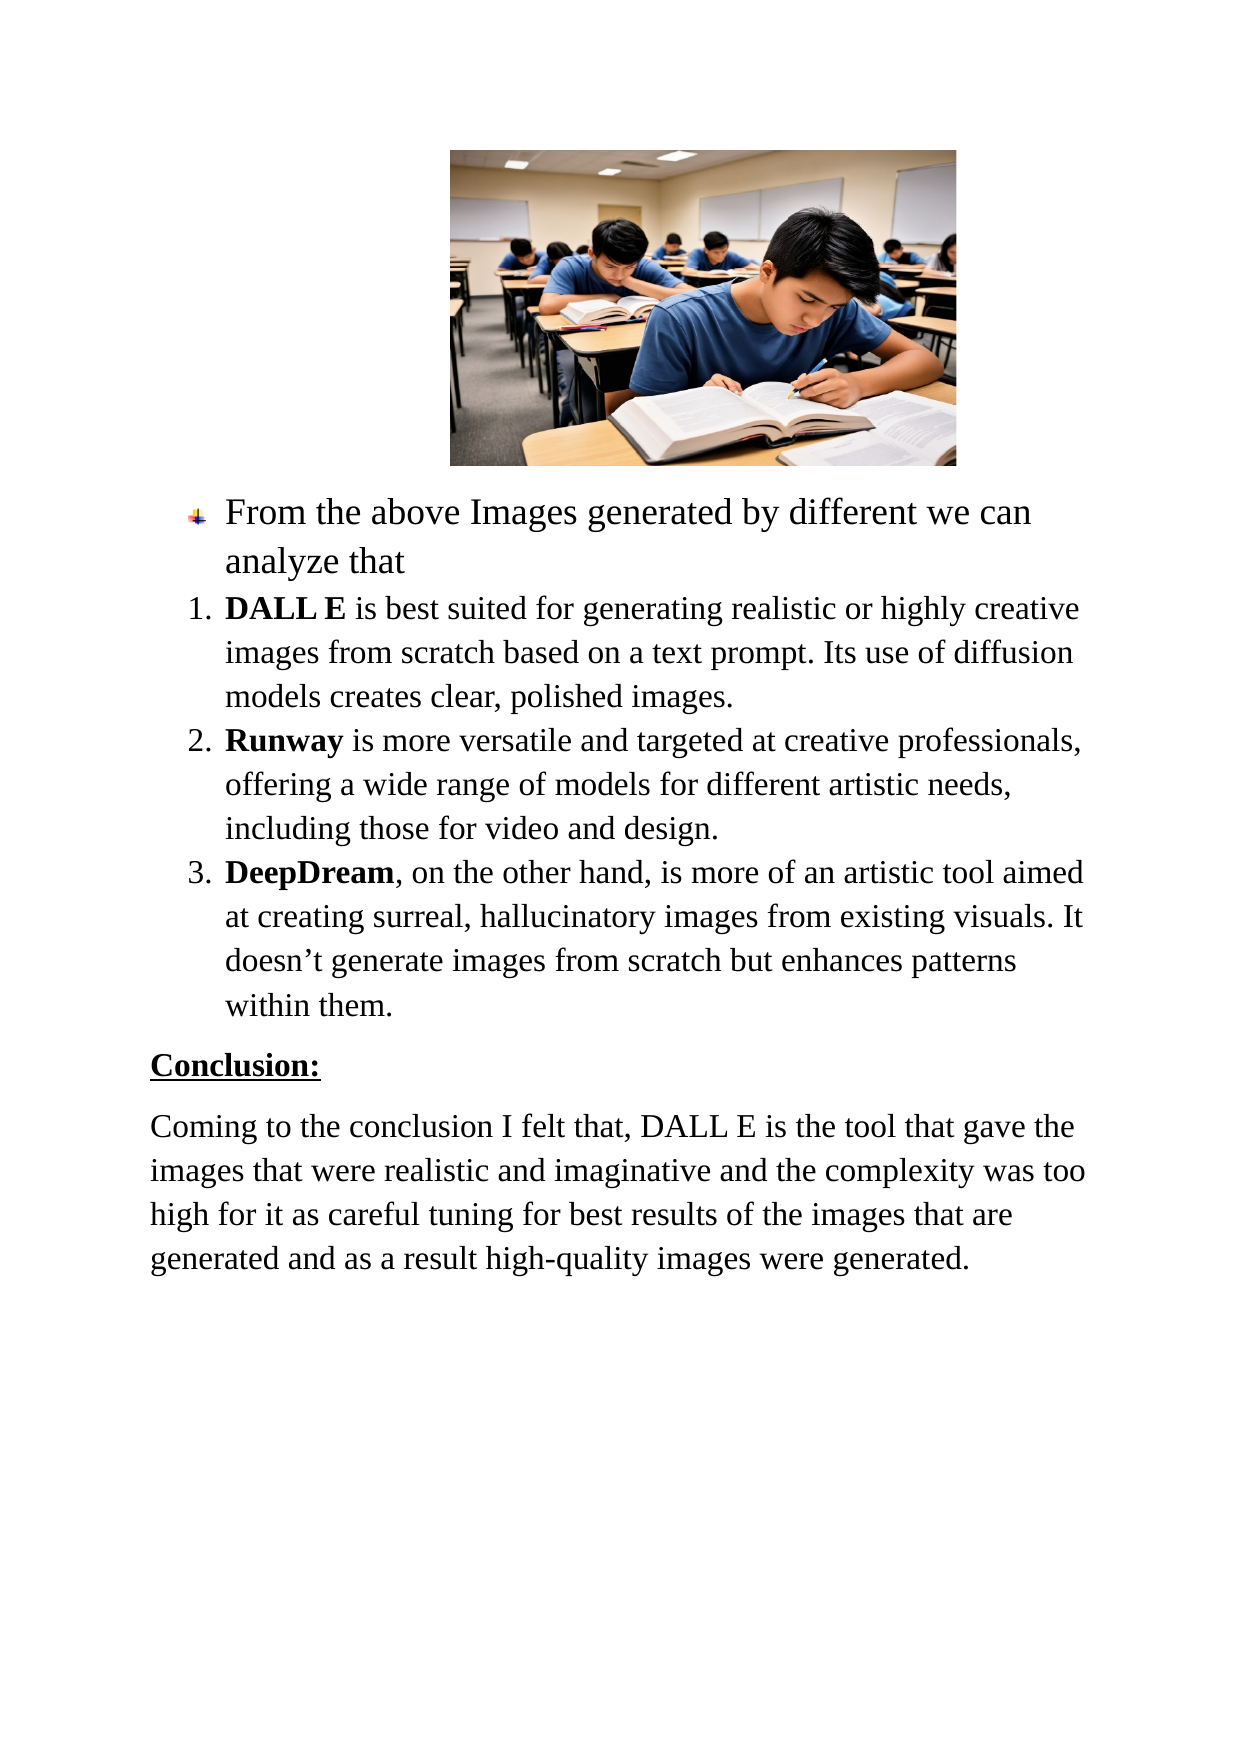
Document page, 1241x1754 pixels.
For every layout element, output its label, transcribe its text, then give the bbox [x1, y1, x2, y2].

text Conclusion: [150, 1046, 1090, 1084]
list From the above Images generated by different we can analyze that [187, 489, 1090, 582]
list DeepDream, on the other hand, is more of an artistic tool aimed at creating surreal, hallucinatory images from existing visuals. It doesn’t generate images from scratch but enhances patterns within them. [187, 853, 1090, 1023]
list Runway is more versatile and targeted at creative professionals, offering a wide range of models for different artistic needs, including those for video and design. [187, 720, 1090, 847]
picture [450, 150, 957, 466]
list DALL E is best suited for generating realistic or highly creative images from scratch based on a text prompt. Its use of diffusion models creates clear, polished images. [187, 588, 1090, 715]
picture [188, 507, 206, 525]
text Coming to the conclusion I felt that, DALL E is the tool that gave the images that were realistic and imaginative and the complexity was too high for it as careful tuning for best results of the images that are generated and as a result high-quality images were generated. [150, 1106, 1090, 1277]
